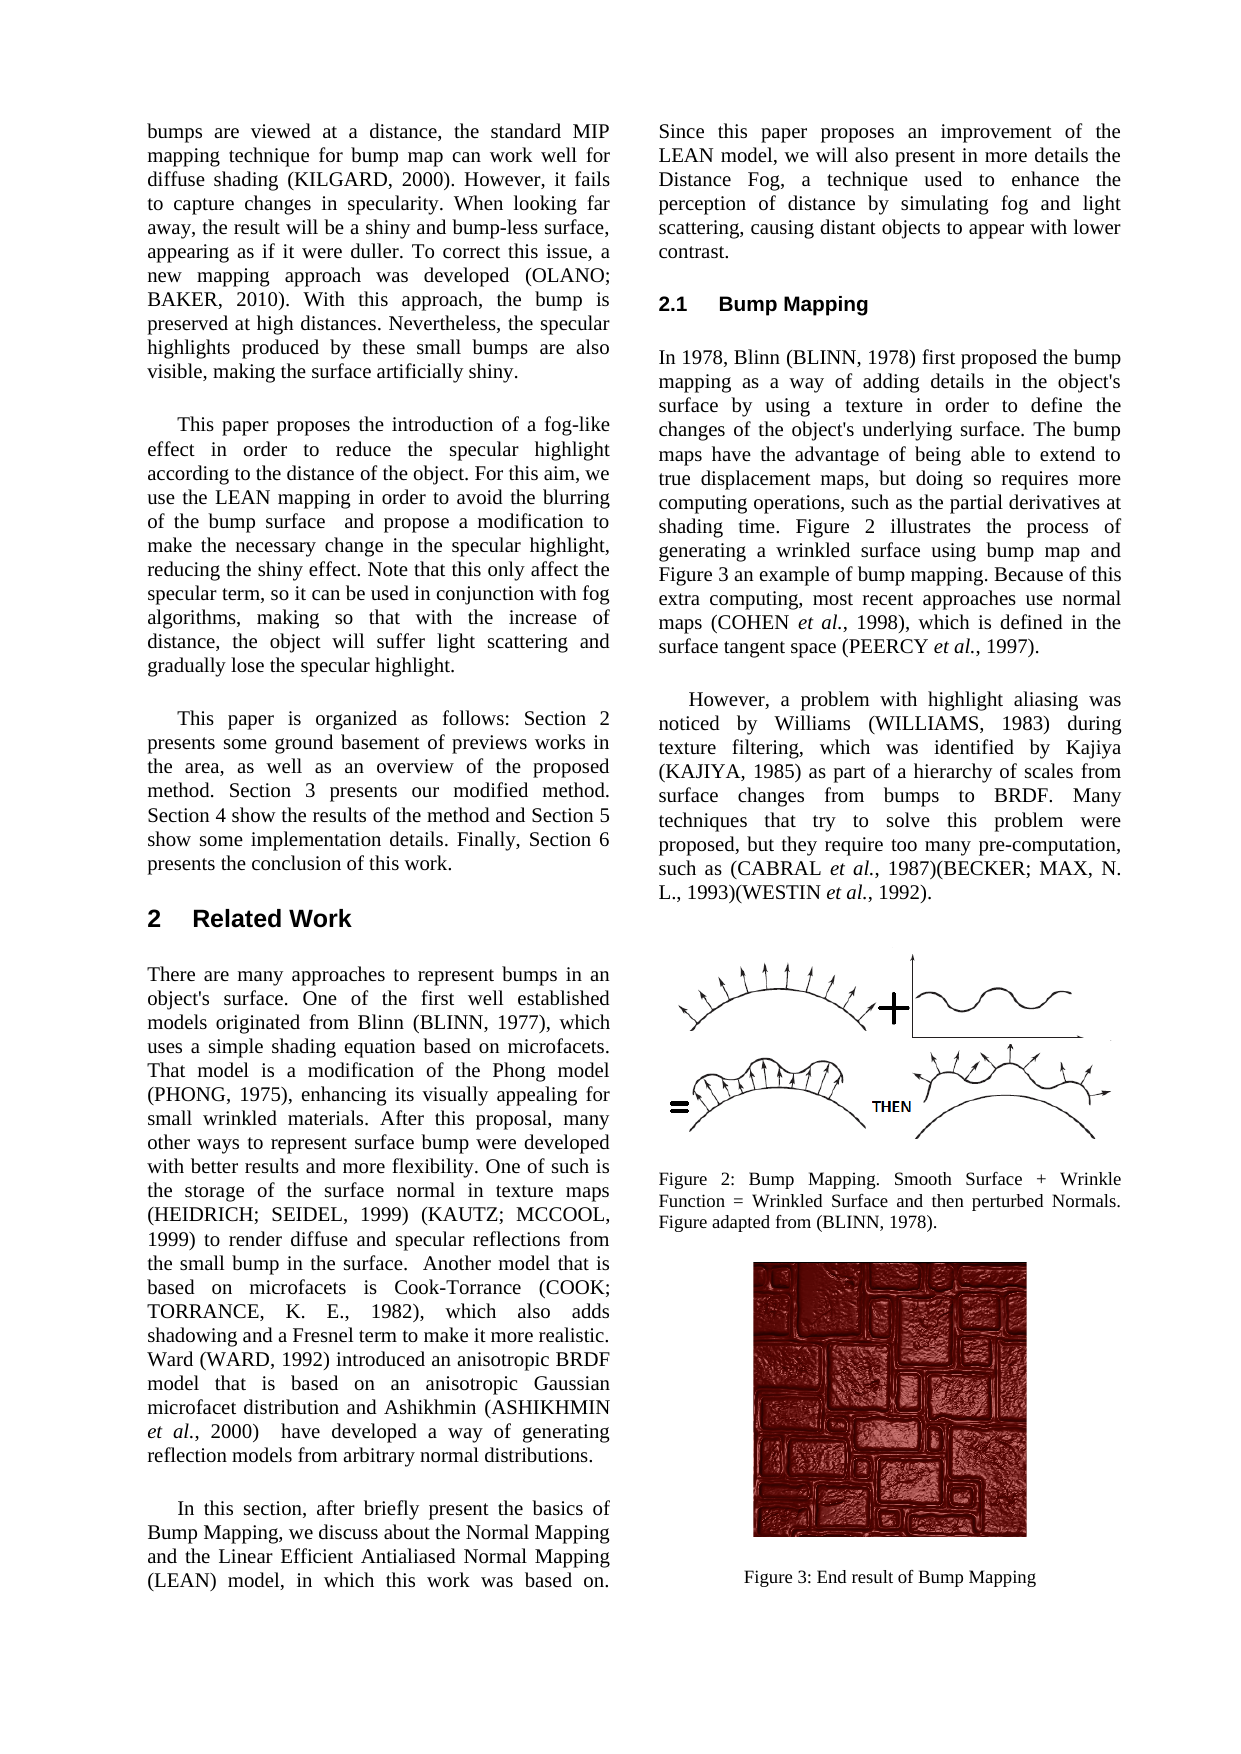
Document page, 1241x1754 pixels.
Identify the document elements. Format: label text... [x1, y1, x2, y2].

text There are many approaches to represent bumps in an object's surface. One of the first well established models originated from Blinn (BLINN, 1977), which uses a simple shading equation based on microfacets. That model is a modification of the Phong model (PHONG, 1975), enhancing its visually appealing for small wrinkled materials. After this proposal, many other ways to represent surface bump were developed with better results and more flexibility. One of such is the storage of the surface normal in texture maps (HEIDRICH; SEIDEL, 1999) (KAUTZ; MCCOOL, 1999) to render diffuse and specular reflections from the small bump in the surface. Another model that is based on microfacets is Cook-Torrance (COOK; TORRANCE, K. E., 1982), which also adds shadowing and a Fresnel term to make it more realistic. Ward (WARD, 1992) introduced an anisotropic BRDF model that is based on an anisotropic Gaussian microfacet distribution and Ashikhmin (ASHIKHMIN et al., 2000) have developed a way of generating reflection models from arbitrary normal distributions. [147, 962, 610, 1467]
text In 1978, Blinn (BLINN, 1978) first proposed the bump mapping as a way of adding details in the object's surface by using a texture in order to define the changes of the object's underlying surface. The bump maps have the advantage of being able to extend to true displacement maps, but doing so requires more computing operations, such as the partial derivatives at shading time. Figure 2 illustrates the process of generating a wrinkled surface using bump map and Figure 3 an example of bump mapping. Because of this extra computing, most recent approaches use normal maps (COHEN et al., 1998), which is defined in the surface tangent space (PEERCY et al., 1997). [658, 345, 1122, 658]
subtitle Related Work [147, 904, 610, 933]
text This paper proposes the introduction of a fog-like effect in order to reduce the specular highlight according to the distance of the object. For this aim, we use the LEAN mapping in order to avoid the blurring of the bump surface and propose a modification to make the necessary change in the specular highlight, reducing the shiny effect. Note that this only affect the specular term, so it can be used in conjunction with fog algorithms, making so that with the increase of distance, the object will suffer light scattering and gradually lose the specular highlight. [147, 412, 610, 677]
picture [753, 1262, 1027, 1537]
text This paper is organized as follows: Section 2 presents some ground basement of previews works in the area, as well as an overview of the proposed method. Section 3 presents our modified method. Section 4 show the results of the method and Section 5 show some implementation details. Finally, Section 6 presents the conclusion of this work. [147, 706, 610, 875]
text In this section, after briefly present the basics of Bump Mapping, we discuss about the Normal Mapping and the Linear Efficient Antialiased Normal Mapping (LEAN) model, in which this work was based on. Since this paper proposes an improvement of the LEAN model, we will also present in more details the Distance Fog, a technique used to enhance the perception of distance by simulating fog and light scattering, causing distant objects to appear with lower contrast. [658, 118, 1122, 263]
subtitle Bump Mapping [658, 292, 1122, 316]
text However, a problem with highlight aliasing was noticed by Williams (WILLIAMS, 1983) during texture filtering, which was identified by Kajiya (KAJIYA, 1985) as part of a hierarchy of scales from surface changes from bumps to BRDF. Many techniques that try to solve this problem were proposed, but they require too many pre-computation, such as (CABRAL et al., 1987)(BECKER; MAX, N. L., 1993)(WESTIN et al., 1992). [658, 687, 1122, 904]
text In this section, after briefly present the basics of Bump Mapping, we discuss about the Normal Mapping and the Linear Efficient Antialiased Normal Mapping (LEAN) model, in which this work was based on. Since this paper proposes an improvement of the LEAN model, we will also present in more details the Distance Fog, a technique used to enhance the perception of distance by simulating fog and light scattering, causing distant objects to appear with lower contrast. [147, 1496, 610, 1592]
picture [668, 932, 1112, 1139]
text Figure 2: Bump Mapping. Smooth Surface + Wrinkle Function = Wrinkled Surface and then perturbed Normals. Figure adapted from (BLINN, 1978). [658, 1168, 1122, 1233]
